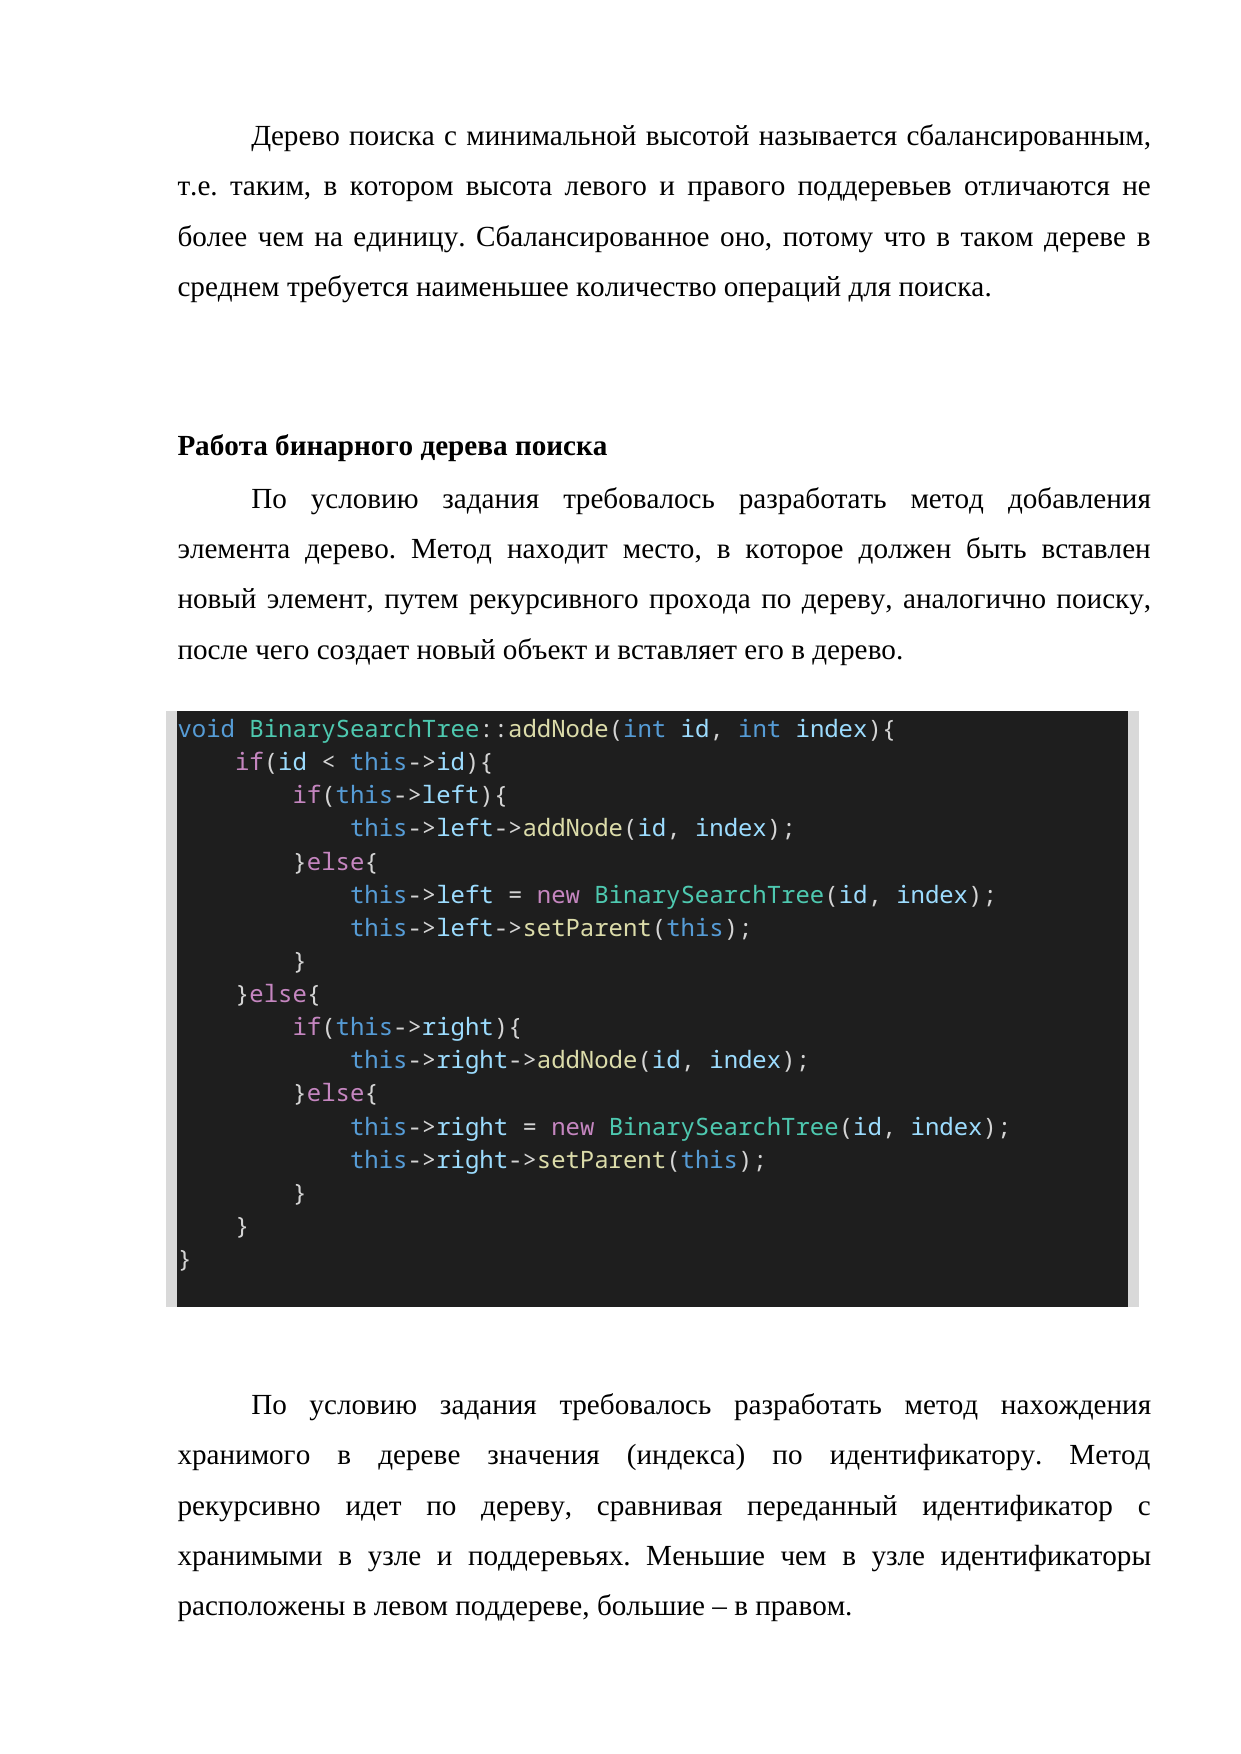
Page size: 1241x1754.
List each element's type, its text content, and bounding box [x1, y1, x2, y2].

subtitle Работа бинарного дерева поиска [177, 428, 1152, 462]
text Дерево поиска с минимальной высотой называется сбалансированным, т.е. таким, в котором высота левого и правого поддеревьев отличаются не более чем на единицу. Сбалансированное оно, потому что в таком дереве в среднем требуется наименьшее количество операций для поиска. [177, 118, 1152, 303]
text По условию задания требовалось разработать метод нахождения хранимого в дереве значения (индекса) по идентификатору. Метод рекурсивно идет по дереву, сравнивая переданный идентификатор с хранимыми в узле и поддеревьях. Меньшие чем в узле идентификаторы расположены в левом поддереве, большие – в правом. [177, 1387, 1152, 1622]
text По условию задания требовалось разработать метод добавления элемента дерево. Метод находит место, в которое должен быть вставлен новый элемент, путем рекурсивного прохода по дереву, аналогично поиску, после чего создает новый объект и вставляет его в дерево. [177, 481, 1152, 665]
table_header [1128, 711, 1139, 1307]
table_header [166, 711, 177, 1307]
